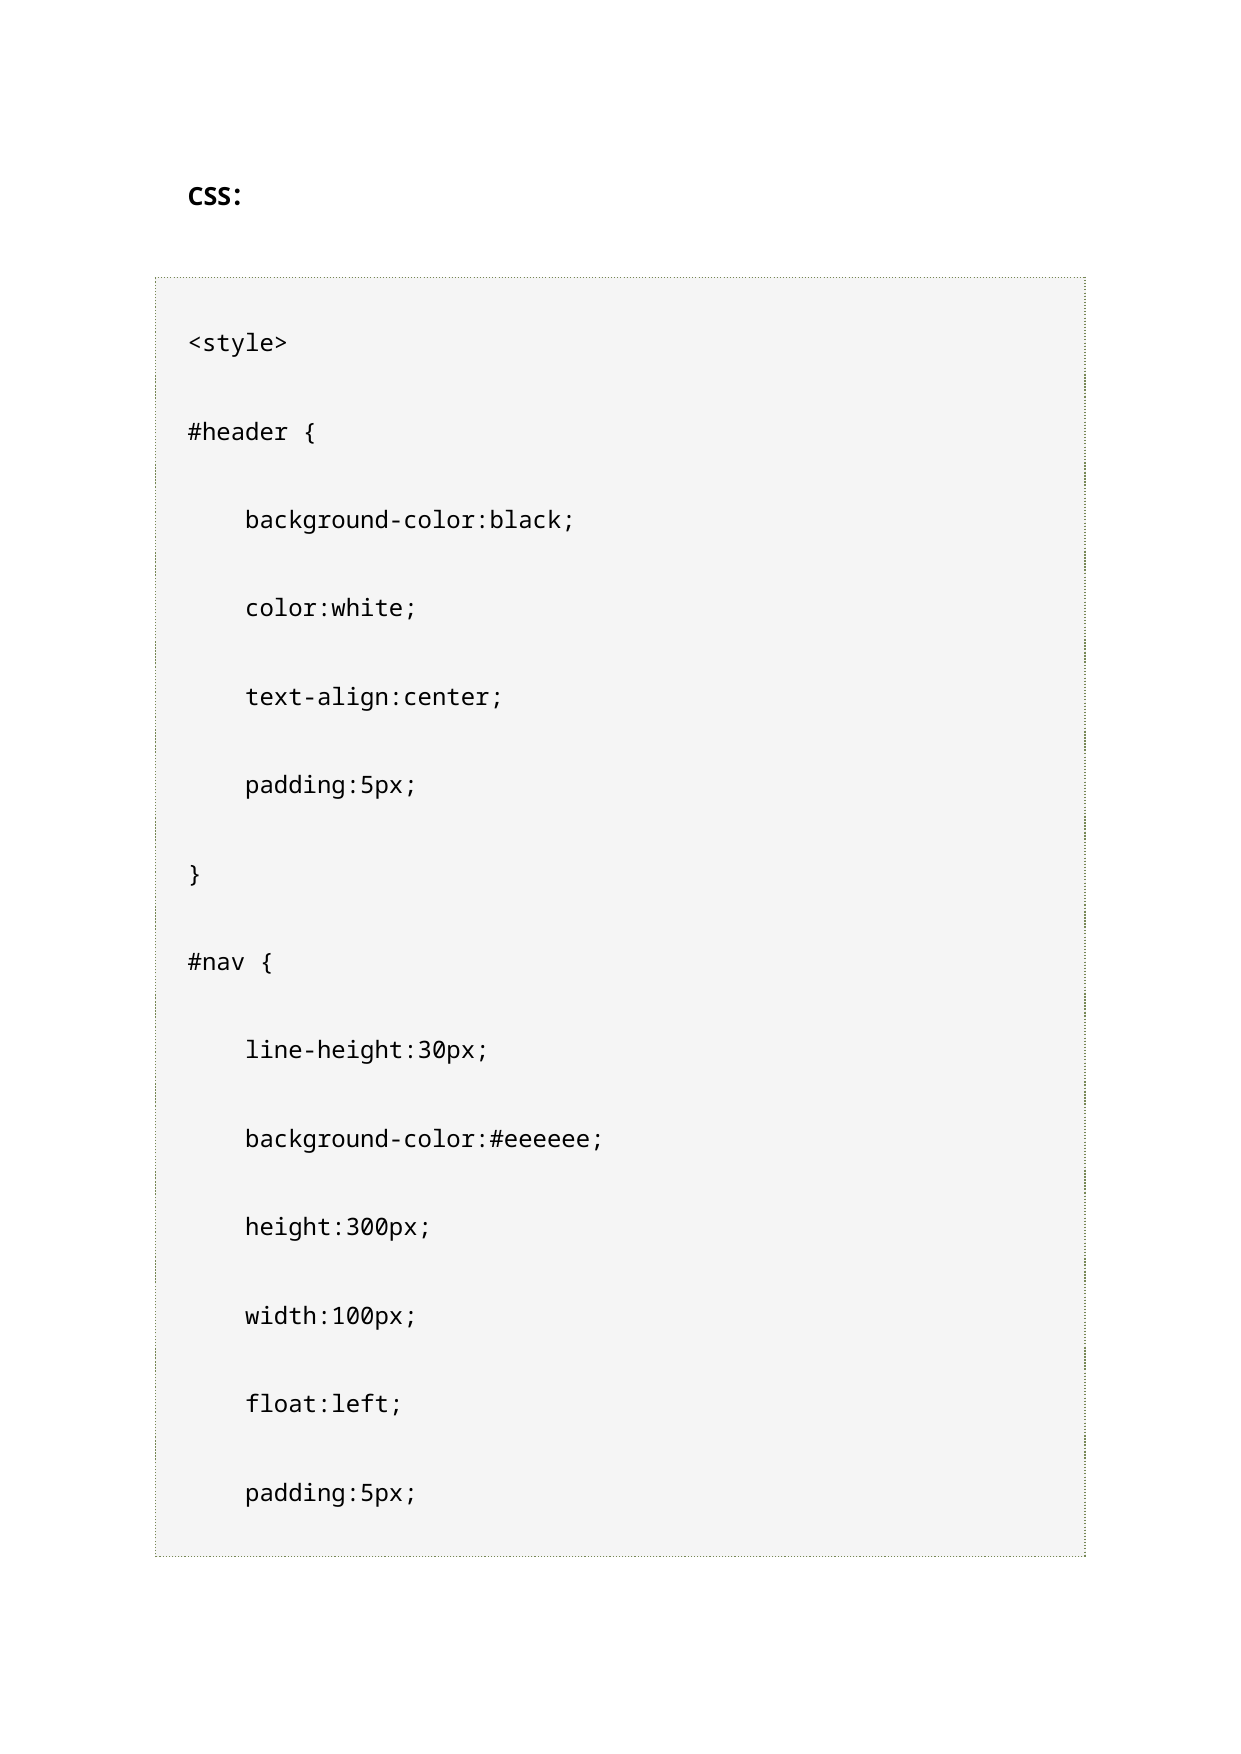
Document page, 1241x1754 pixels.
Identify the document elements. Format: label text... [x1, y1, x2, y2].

text background-color:black; [155, 454, 1086, 542]
text } [155, 807, 1086, 896]
text padding:5px; [155, 1427, 1086, 1557]
text #header { [155, 365, 1086, 454]
text width:100px; [155, 1250, 1086, 1338]
text padding:5px; [155, 719, 1086, 807]
text text-align:center; [155, 631, 1086, 719]
text <style> [155, 277, 1086, 365]
text line-height:30px; [155, 984, 1086, 1073]
text #nav { [155, 896, 1086, 984]
subtitle CSS： [187, 162, 1053, 227]
text float:left; [155, 1338, 1086, 1427]
text background-color:#eeeeee; [155, 1073, 1086, 1161]
text color:white; [155, 542, 1086, 631]
text height:300px; [155, 1161, 1086, 1250]
